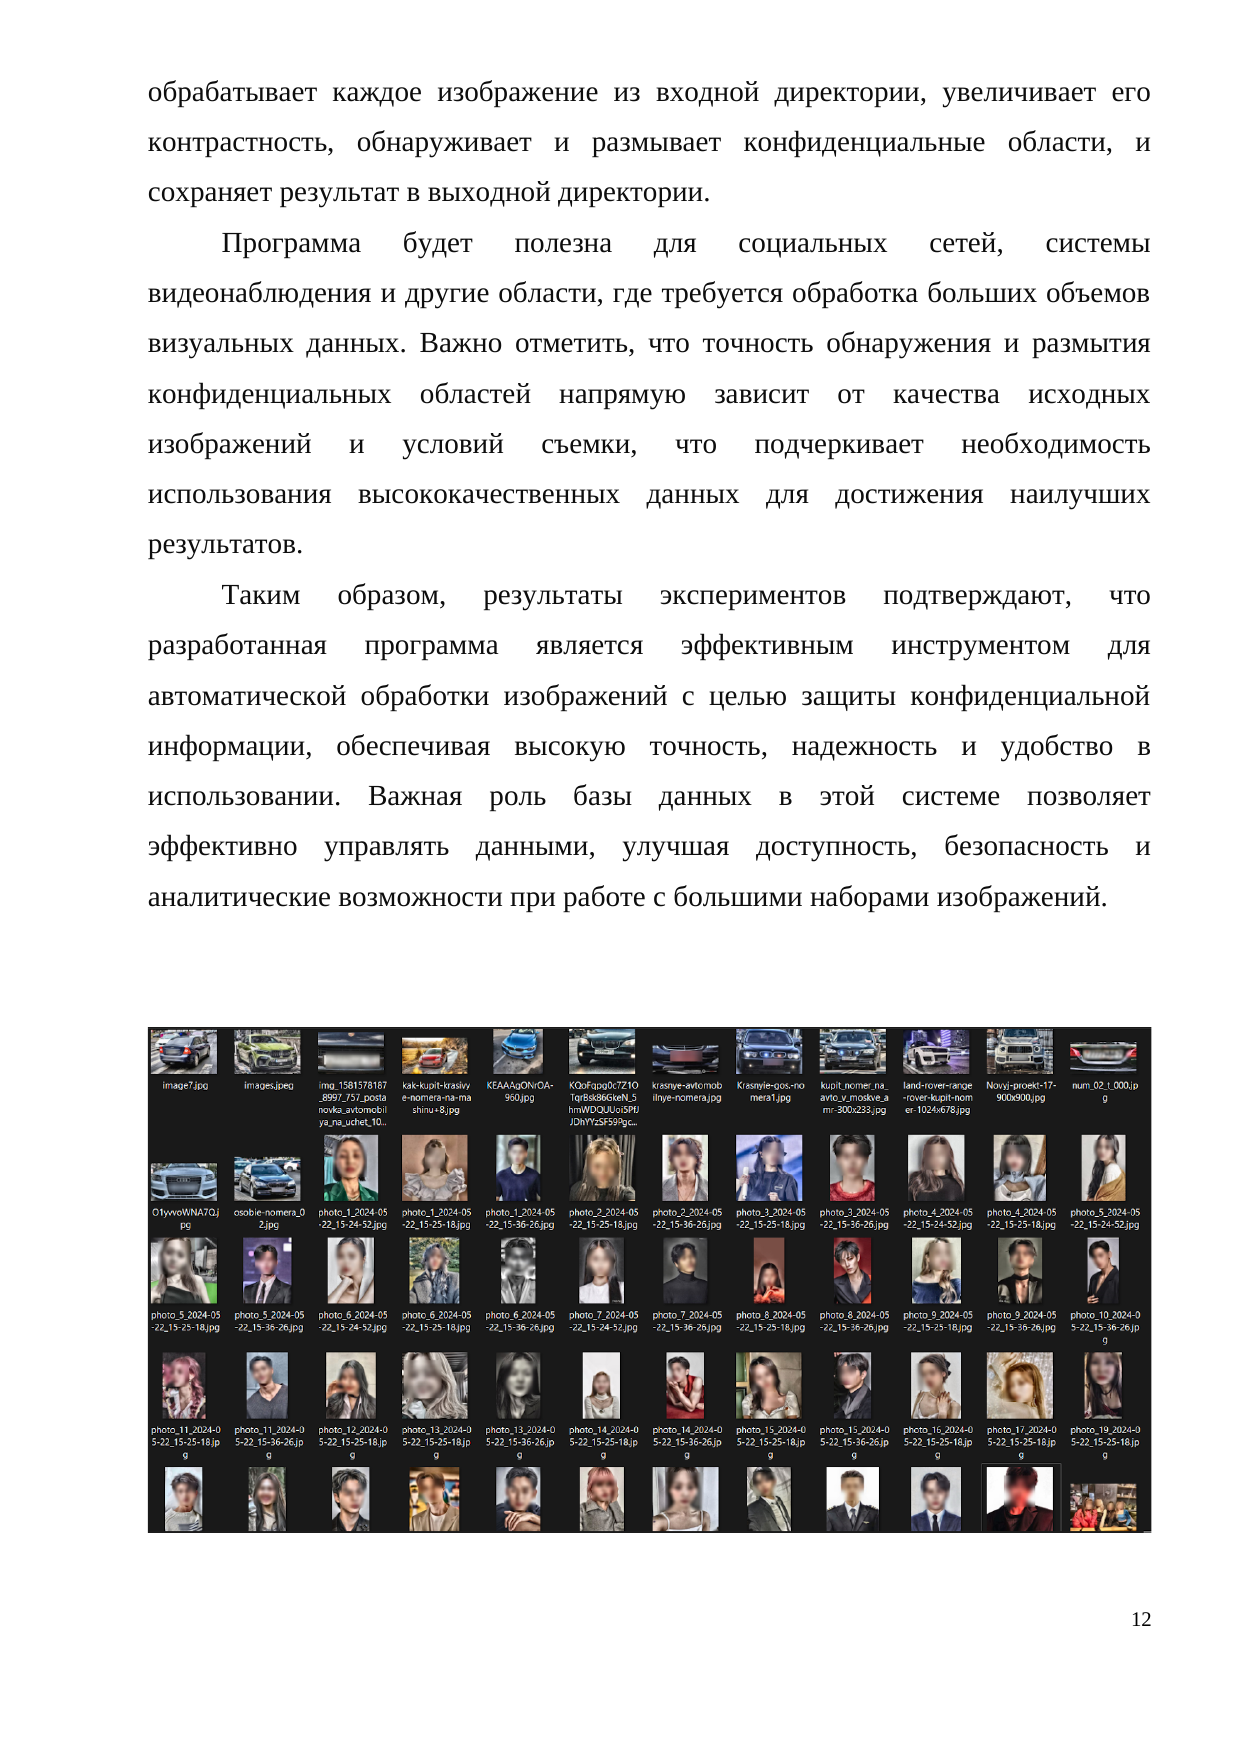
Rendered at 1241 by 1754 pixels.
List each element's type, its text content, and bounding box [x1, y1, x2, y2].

text Программа будет полезна для социальных сетей, системы видеонаблюдения и другие области, где требуется обработка больших объемов визуальных данных. Важно отметить, что точность обнаружения и размытия конфиденциальных областей напрямую зависит от качества исходных изображений и условий съемки, что подчеркивает необходимость использования высококачественных данных для достижения наилучших результатов. [148, 225, 1152, 560]
picture [147, 1027, 1152, 1533]
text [148, 74, 1152, 208]
text Таким образом, результаты экспериментов подтверждают, что разработанная программа является эффективным инструментом для автоматической обработки изображений с целью защиты конфиденциальной информации, обеспечивая высокую точность, надежность и удобство в использовании. Важная роль базы данных в этой системе позволяет эффективно управлять данными, улучшая доступность, безопасность и аналитические возможности при работе с большими наборами изображений. [148, 577, 1152, 912]
